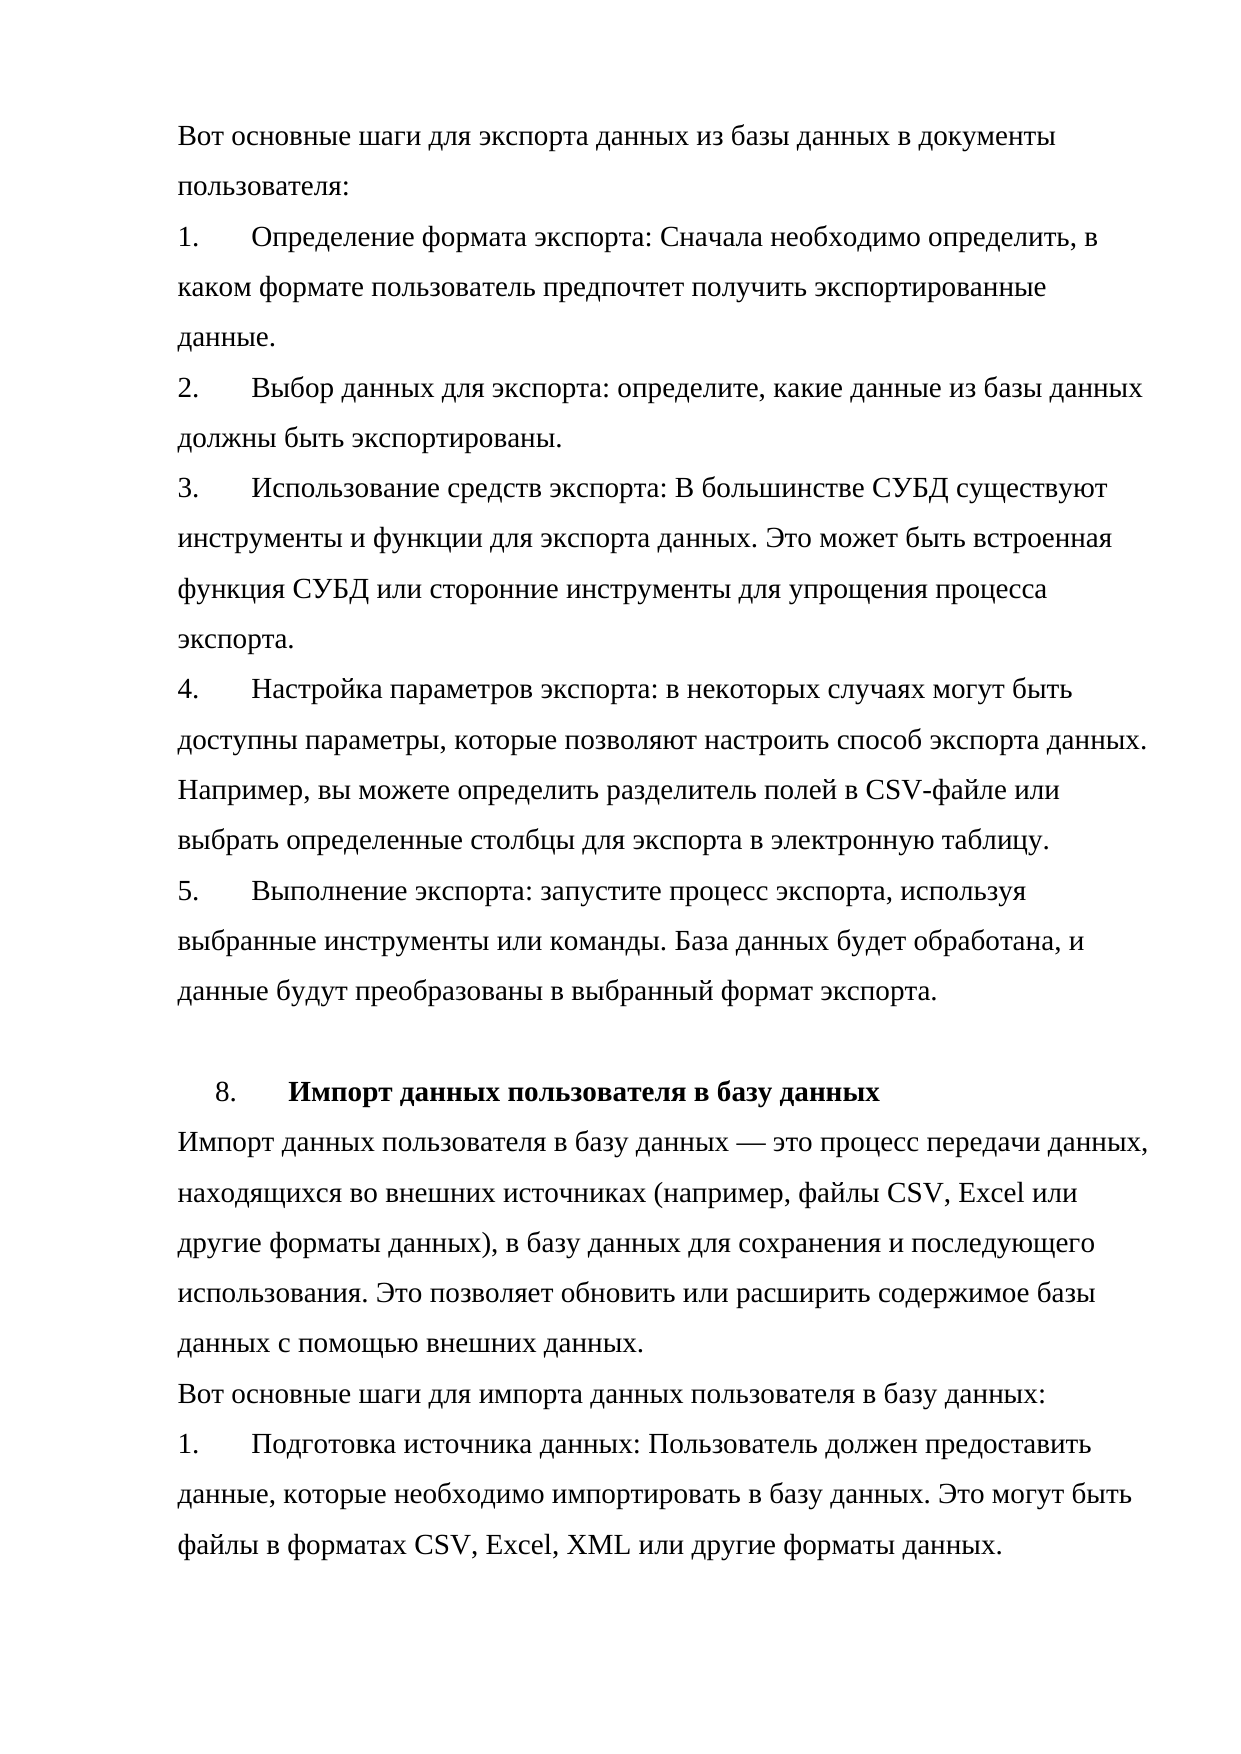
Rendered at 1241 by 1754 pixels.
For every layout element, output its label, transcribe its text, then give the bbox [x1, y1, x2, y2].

text 3. Использование средств экспорта: В большинстве СУБД существуют инструменты и функции для экспорта данных. Это может быть встроенная функция СУБД или сторонние инструменты для упрощения процесса экспорта. [177, 470, 1152, 655]
text 1. Подготовка источника данных: Пользователь должен предоставить данные, которые необходимо импортировать в базу данных. Это могут быть файлы в форматах CSV, Excel, XML или другие форматы данных. [177, 1426, 1152, 1560]
text 2. Выбор данных для экспорта: определите, какие данные из базы данных должны быть экспортированы. [177, 370, 1152, 453]
text Вот основные шаги для экспорта данных из базы данных в документы пользователя: [177, 118, 1152, 202]
text 4. Настройка параметров экспорта: в некоторых случаях могут быть доступны параметры, которые позволяют настроить способ экспорта данных. Например, вы можете определить разделитель полей в CSV-файле или выбрать определенные столбцы для экспорта в электронную таблицу. [177, 672, 1152, 856]
text Импорт данных пользователя в базу данных — это процесс передачи данных, находящихся во внешних источниках (например, файлы CSV, Excel или другие форматы данных), в базу данных для сохранения и последующего использования. Это позволяет обновить или расширить содержимое базы данных с помощью внешних данных. [177, 1124, 1152, 1359]
text Вот основные шаги для импорта данных пользователя в базу данных: [177, 1376, 1152, 1409]
list Импорт данных пользователя в базу данных [215, 1074, 1152, 1108]
text 1. Определение формата экспорта: Сначала необходимо определить, в каком формате пользователь предпочтет получить экспортированные данные. [177, 219, 1152, 353]
text 5. Выполнение экспорта: запустите процесс экспорта, используя выбранные инструменты или команды. База данных будет обработана, и данные будут преобразованы в выбранный формат экспорта. [177, 873, 1152, 1007]
